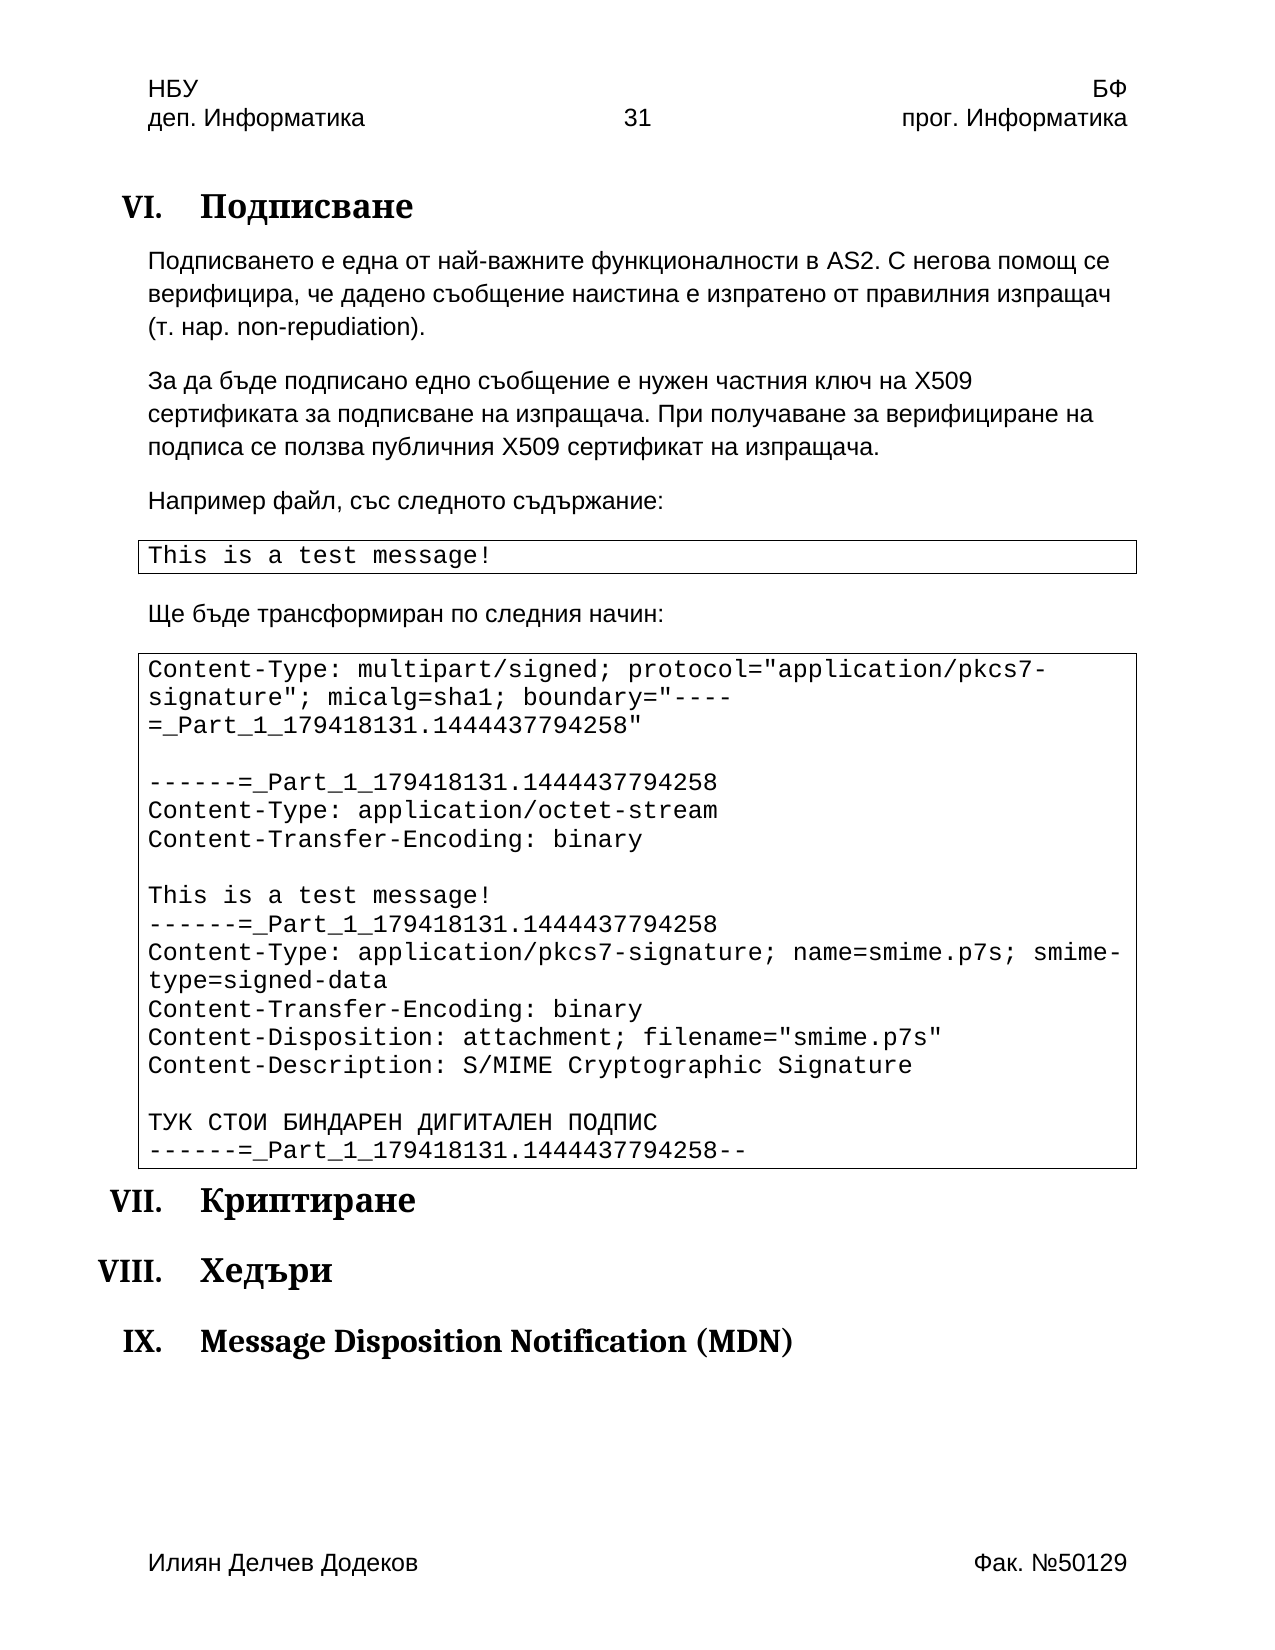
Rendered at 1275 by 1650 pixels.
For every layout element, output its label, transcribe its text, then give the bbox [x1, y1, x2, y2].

text This is a test message! [148, 883, 1127, 911]
subtitle Message Disposition Notification (MDN) [162, 1322, 1127, 1360]
subtitle Хедъри [162, 1252, 1127, 1290]
text ------=_Part_1_179418131.1444437794258 [148, 911, 1127, 940]
text Content-Disposition: attachment; filename="smime.p7s" [148, 1025, 1127, 1053]
text ------=_Part_1_179418131.1444437794258 [148, 770, 1127, 798]
text Подписването е една от най-важните функционалности в AS2. С негова помощ се верифицира, че дадено съобщение наистина е изпратено от правилния изпращач (т. нар. non-repudiation). [148, 246, 1127, 341]
text Content-Transfer-Encoding: binary [148, 996, 1127, 1025]
subtitle Криптиране [162, 1182, 1127, 1220]
subtitle Подписване [162, 189, 1127, 227]
text Content-Type: application/octet-stream [148, 798, 1127, 826]
text ------=_Part_1_179418131.1444437794258-- [139, 1135, 1136, 1168]
text Например файл, със следното съдържание: [148, 486, 1127, 515]
text Content-Transfer-Encoding: binary [148, 826, 1127, 855]
text Content-Description: S/MIME Cryptographic Signature [148, 1053, 1127, 1081]
text This is a test message! [139, 541, 1136, 573]
text Ще бъде трансформиран по следния начин: [148, 599, 1127, 628]
text ТУК СТОИ БИНДАРЕН ДИГИТАЛЕН ПОДПИС [148, 1110, 1127, 1135]
text Content-Type: application/pkcs7-signature; name=smime.p7s; smime-type=signed-data [148, 940, 1127, 996]
text За да бъде подписано едно съобщение е нужен частния ключ на X509 сертификата за подписване на изпращача. При получаване за верифициране на подписа се ползва публичния X509 сертификат на изпращача. [148, 366, 1127, 461]
text Content-Type: multipart/signed; protocol="application/pkcs7-signature"; micalg=sha1; boundary="----=_Part_1_179418131.1444437794258" [139, 654, 1136, 741]
